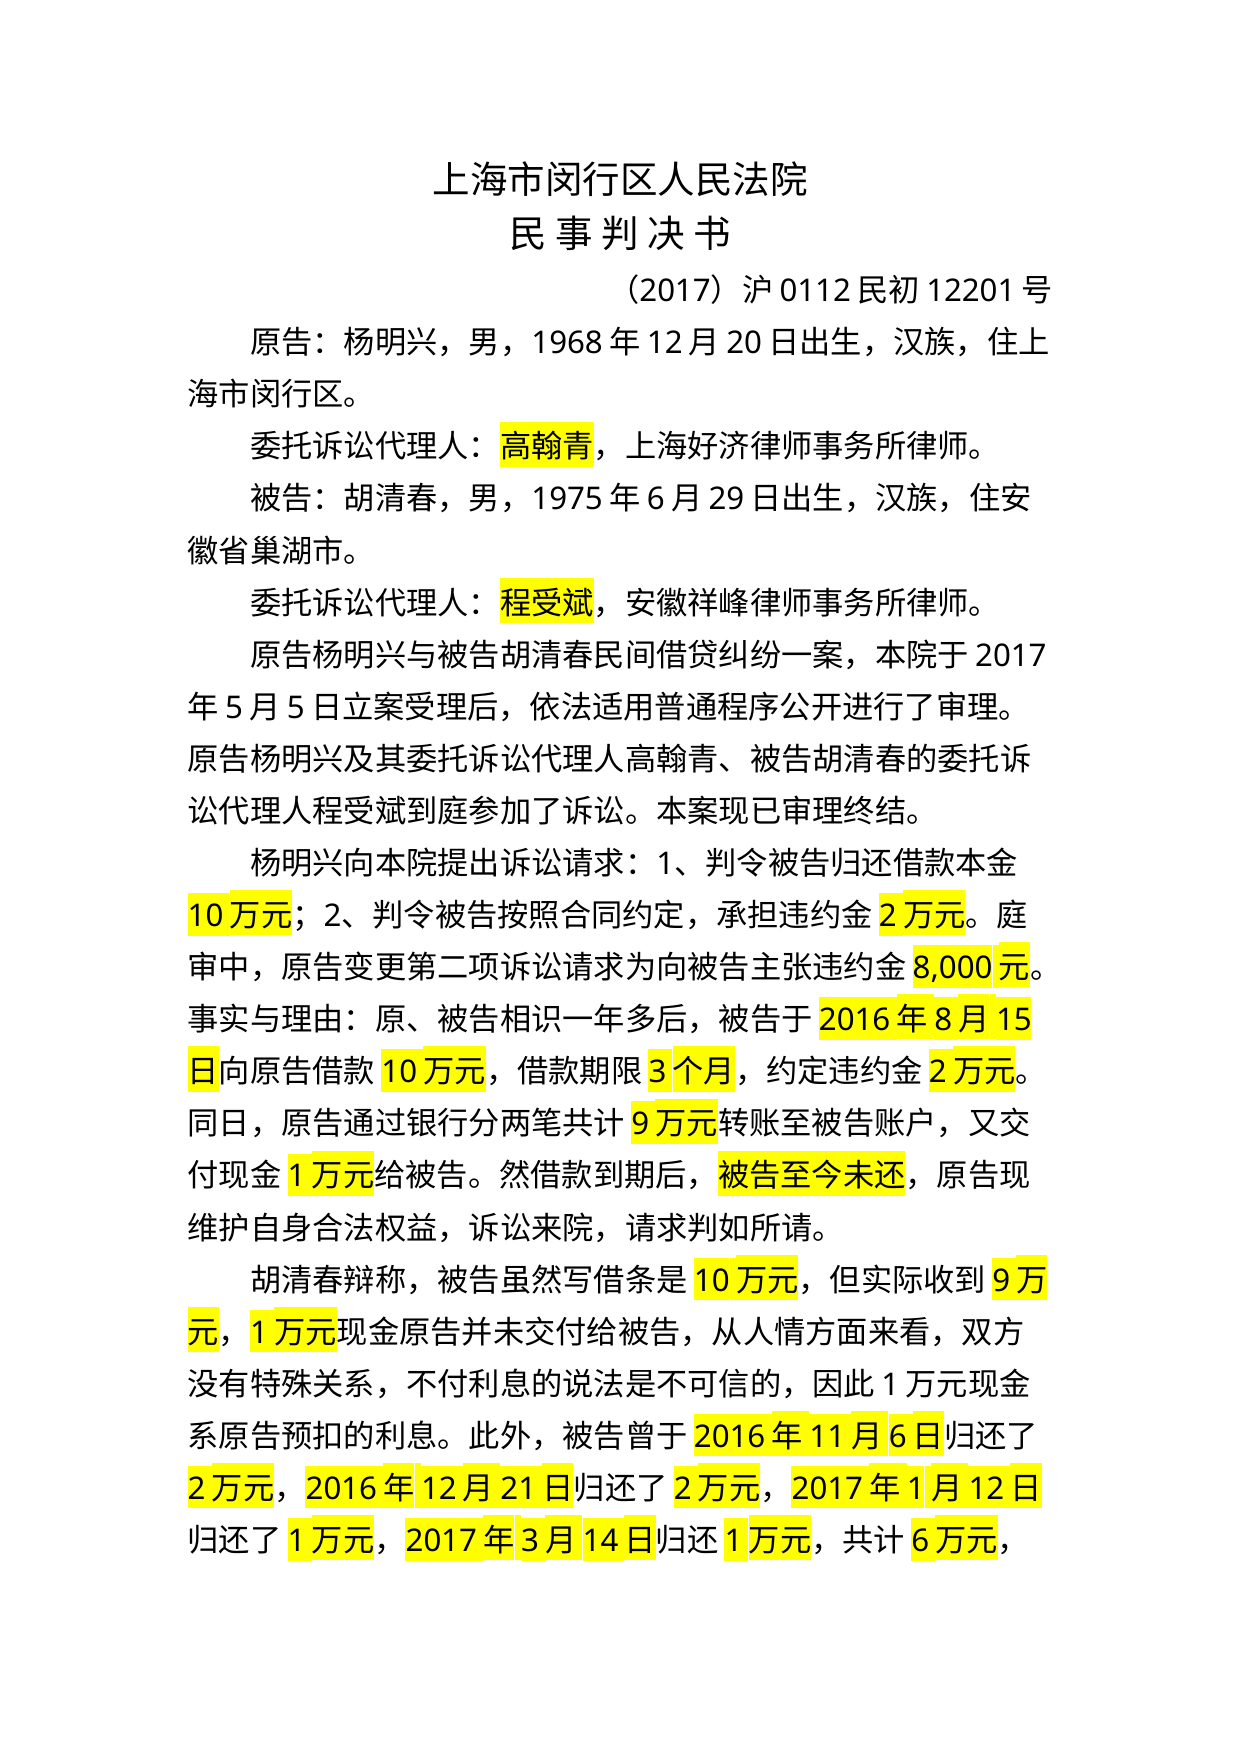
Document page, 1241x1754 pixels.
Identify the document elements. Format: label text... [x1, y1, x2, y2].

text 上海市闵行区人民法院 [187, 150, 1053, 204]
text 原告：杨明兴，男，1968年12月20日出生，汉族，住上海市闵行区。 [187, 311, 1053, 415]
text 民 事 判 决 书 [187, 204, 1053, 258]
text 原告杨明兴与被告胡清春民间借贷纠纷一案，本院于2017年5月5日立案受理后，依法适用普通程序公开进行了审理。原告杨明兴及其委托诉讼代理人高翰青、被告胡清春的委托诉讼代理人程受斌到庭参加了诉讼。本案现已审理终结。 [187, 623, 1053, 831]
text 被告：胡清春，男，1975年6月29日出生，汉族，住安徽省巢湖市。 [187, 467, 1053, 571]
text 杨明兴向本院提出诉讼请求：1、判令被告归还借款本金10万元；2、判令被告按照合同约定，承担违约金2万元。庭审中，原告变更第二项诉讼请求为向被告主张违约金8,000元。事实与理由：原、被告相识一年多后，被告于2016年8月15日向原告借款10万元，借款期限3个月，约定违约金2万元。同日，原告通过银行分两笔共计9万元转账至被告账户，又交付现金1万元给被告。然借款到期后，被告至今未还，原告现维护自身合法权益，诉讼来院，请求判如所请。 [187, 831, 1053, 1248]
text （2017）沪0112民初12201号 [187, 258, 1053, 311]
text 委托诉讼代理人：高翰青，上海好济律师事务所律师。 [187, 415, 1053, 467]
text 委托诉讼代理人：程受斌，安徽祥峰律师事务所律师。 [187, 571, 1053, 623]
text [187, 1248, 1053, 1561]
